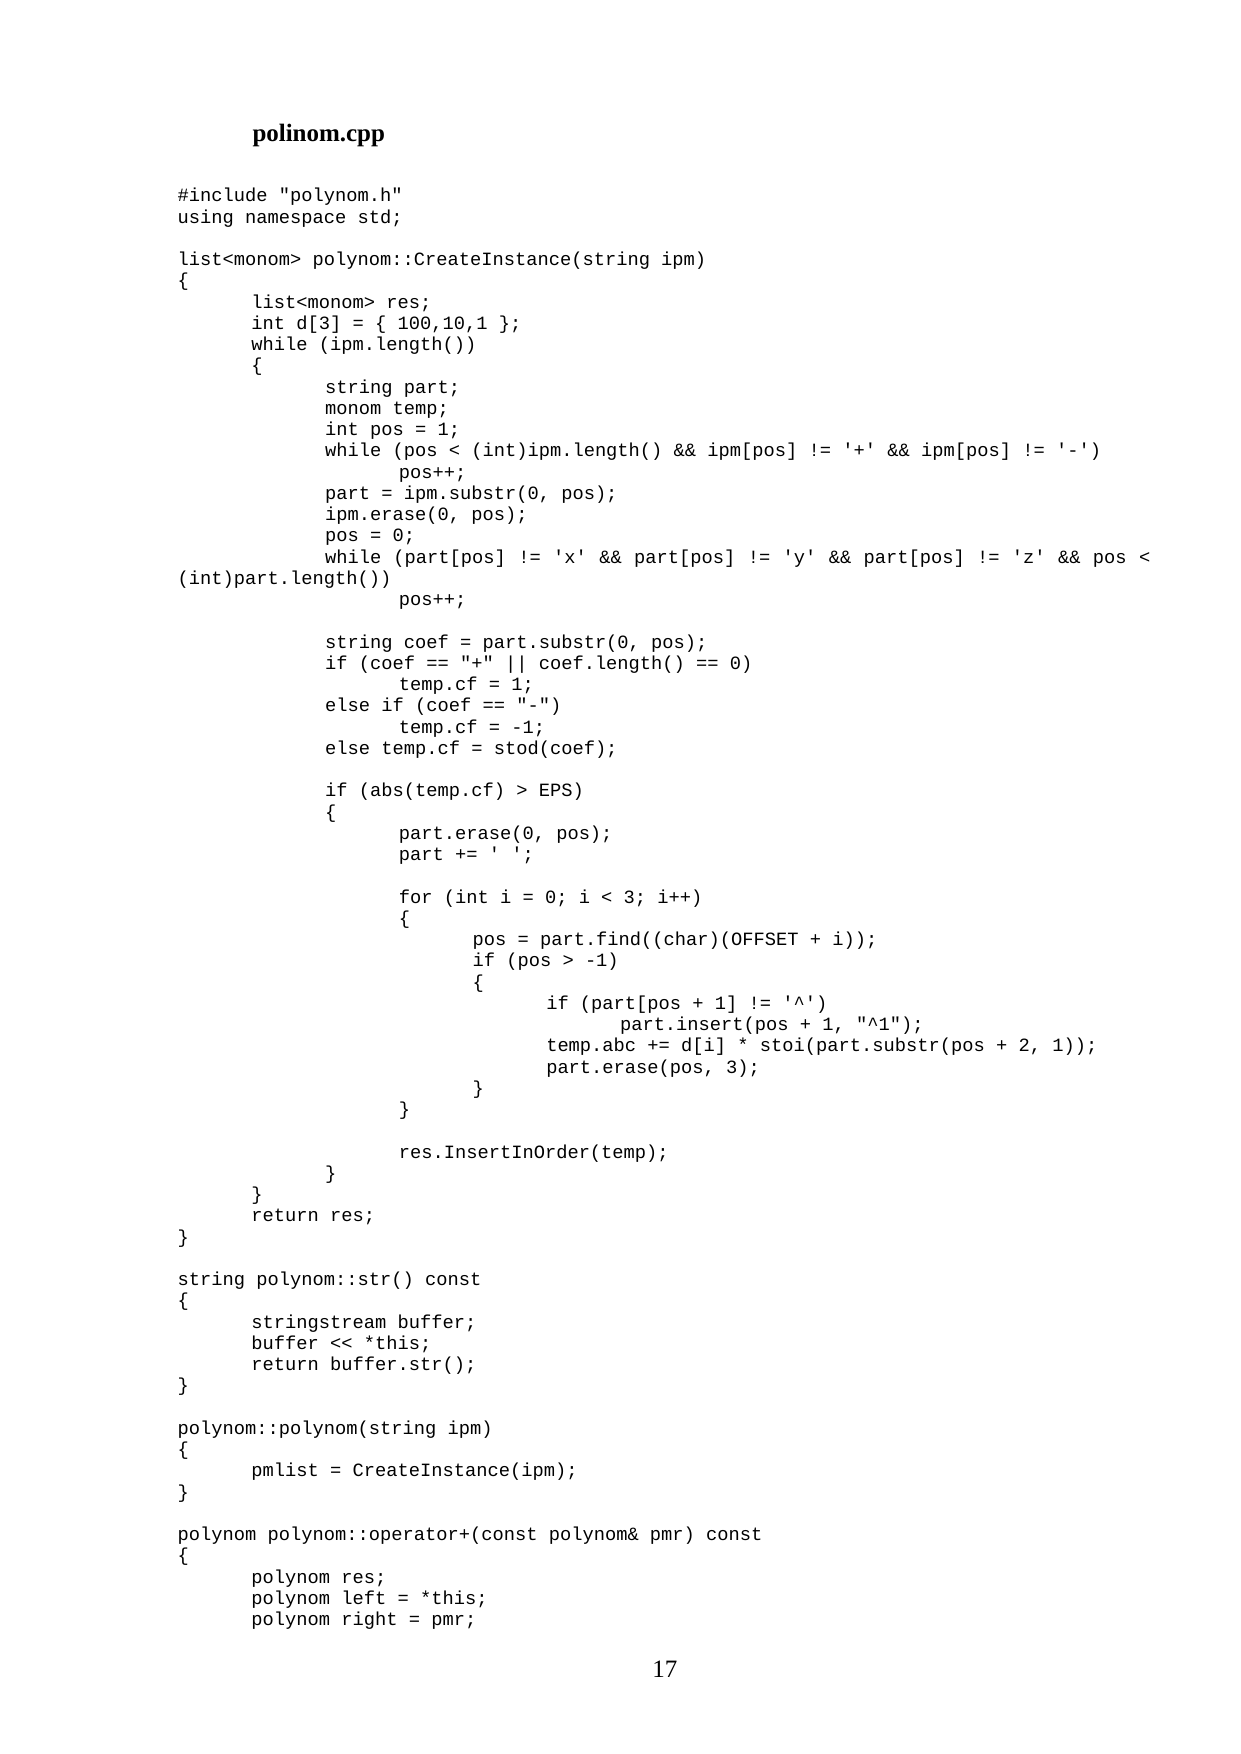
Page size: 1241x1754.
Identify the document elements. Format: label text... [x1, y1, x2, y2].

text { [177, 802, 1152, 824]
text using namespace std; [177, 207, 1152, 229]
text temp.cf = 1; [177, 675, 1152, 696]
text polynom right = pmr; [177, 1610, 1152, 1631]
text return res; [177, 1206, 1152, 1227]
text pos++; [177, 462, 1152, 484]
text polynom res; [177, 1567, 1152, 1589]
text polynom::polynom(string ipm) [177, 1419, 1152, 1440]
text #include "polynom.h" [177, 186, 1152, 207]
text else if (coef == "-") [177, 696, 1152, 717]
text temp.cf = -1; [177, 717, 1152, 739]
text part.erase(0, pos); [177, 824, 1152, 845]
text if (coef == "+" || coef.length() == 0) [177, 654, 1152, 675]
text part += ' '; [177, 845, 1152, 866]
text { [177, 1291, 1152, 1312]
text pos = part.find((char)(OFFSET + i)); [177, 930, 1152, 951]
text string coef = part.substr(0, pos); [177, 632, 1152, 654]
text part = ipm.substr(0, pos); [177, 484, 1152, 505]
text { [177, 972, 1152, 994]
text if (abs(temp.cf) > EPS) [177, 781, 1152, 802]
text while (part[pos] != 'x' && part[pos] != 'y' && part[pos] != 'z' && pos < (int)part.length()) [177, 547, 1152, 590]
text ipm.erase(0, pos); [177, 505, 1152, 526]
text if (part[pos + 1] != '^') [177, 994, 1152, 1015]
text pos = 0; [177, 526, 1152, 547]
text while (pos < (int)ipm.length() && ipm[pos] != '+' && ipm[pos] != '-') [177, 441, 1152, 462]
text pmlist = CreateInstance(ipm); [177, 1461, 1152, 1482]
text } [177, 1185, 1152, 1206]
text buffer << *this; [177, 1334, 1152, 1355]
text res.InsertInOrder(temp); [177, 1142, 1152, 1164]
text } [177, 1227, 1152, 1249]
text } [177, 1482, 1152, 1504]
text part.insert(pos + 1, "^1"); [177, 1015, 1152, 1036]
text while (ipm.length()) [177, 335, 1152, 356]
text stringstream buffer; [177, 1312, 1152, 1334]
text } [177, 1164, 1152, 1185]
text list<monom> res; [177, 292, 1152, 314]
text { [177, 1440, 1152, 1461]
text } [177, 1376, 1152, 1397]
text { [177, 271, 1152, 292]
text for (int i = 0; i < 3; i++) [177, 887, 1152, 909]
text int d[3] = { 100,10,1 }; [177, 314, 1152, 335]
text if (pos > -1) [177, 951, 1152, 972]
text { [177, 1546, 1152, 1567]
text } [177, 1100, 1152, 1121]
text else temp.cf = stod(coef); [177, 739, 1152, 760]
text polynom polynom::operator+(const polynom& pmr) const [177, 1525, 1152, 1546]
list polinom.cpp [252, 118, 1152, 147]
text int pos = 1; [177, 420, 1152, 441]
text return buffer.str(); [177, 1355, 1152, 1376]
text temp.abc += d[i] * stoi(part.substr(pos + 2, 1)); [177, 1036, 1152, 1057]
text } [177, 1079, 1152, 1100]
text string part; [177, 377, 1152, 399]
text list<monom> polynom::CreateInstance(string ipm) [177, 250, 1152, 271]
text polynom left = *this; [177, 1589, 1152, 1610]
text part.erase(pos, 3); [177, 1057, 1152, 1079]
text pos++; [177, 590, 1152, 611]
text string polynom::str() const [177, 1270, 1152, 1291]
text { [177, 356, 1152, 377]
text { [177, 909, 1152, 930]
text monom temp; [177, 399, 1152, 420]
